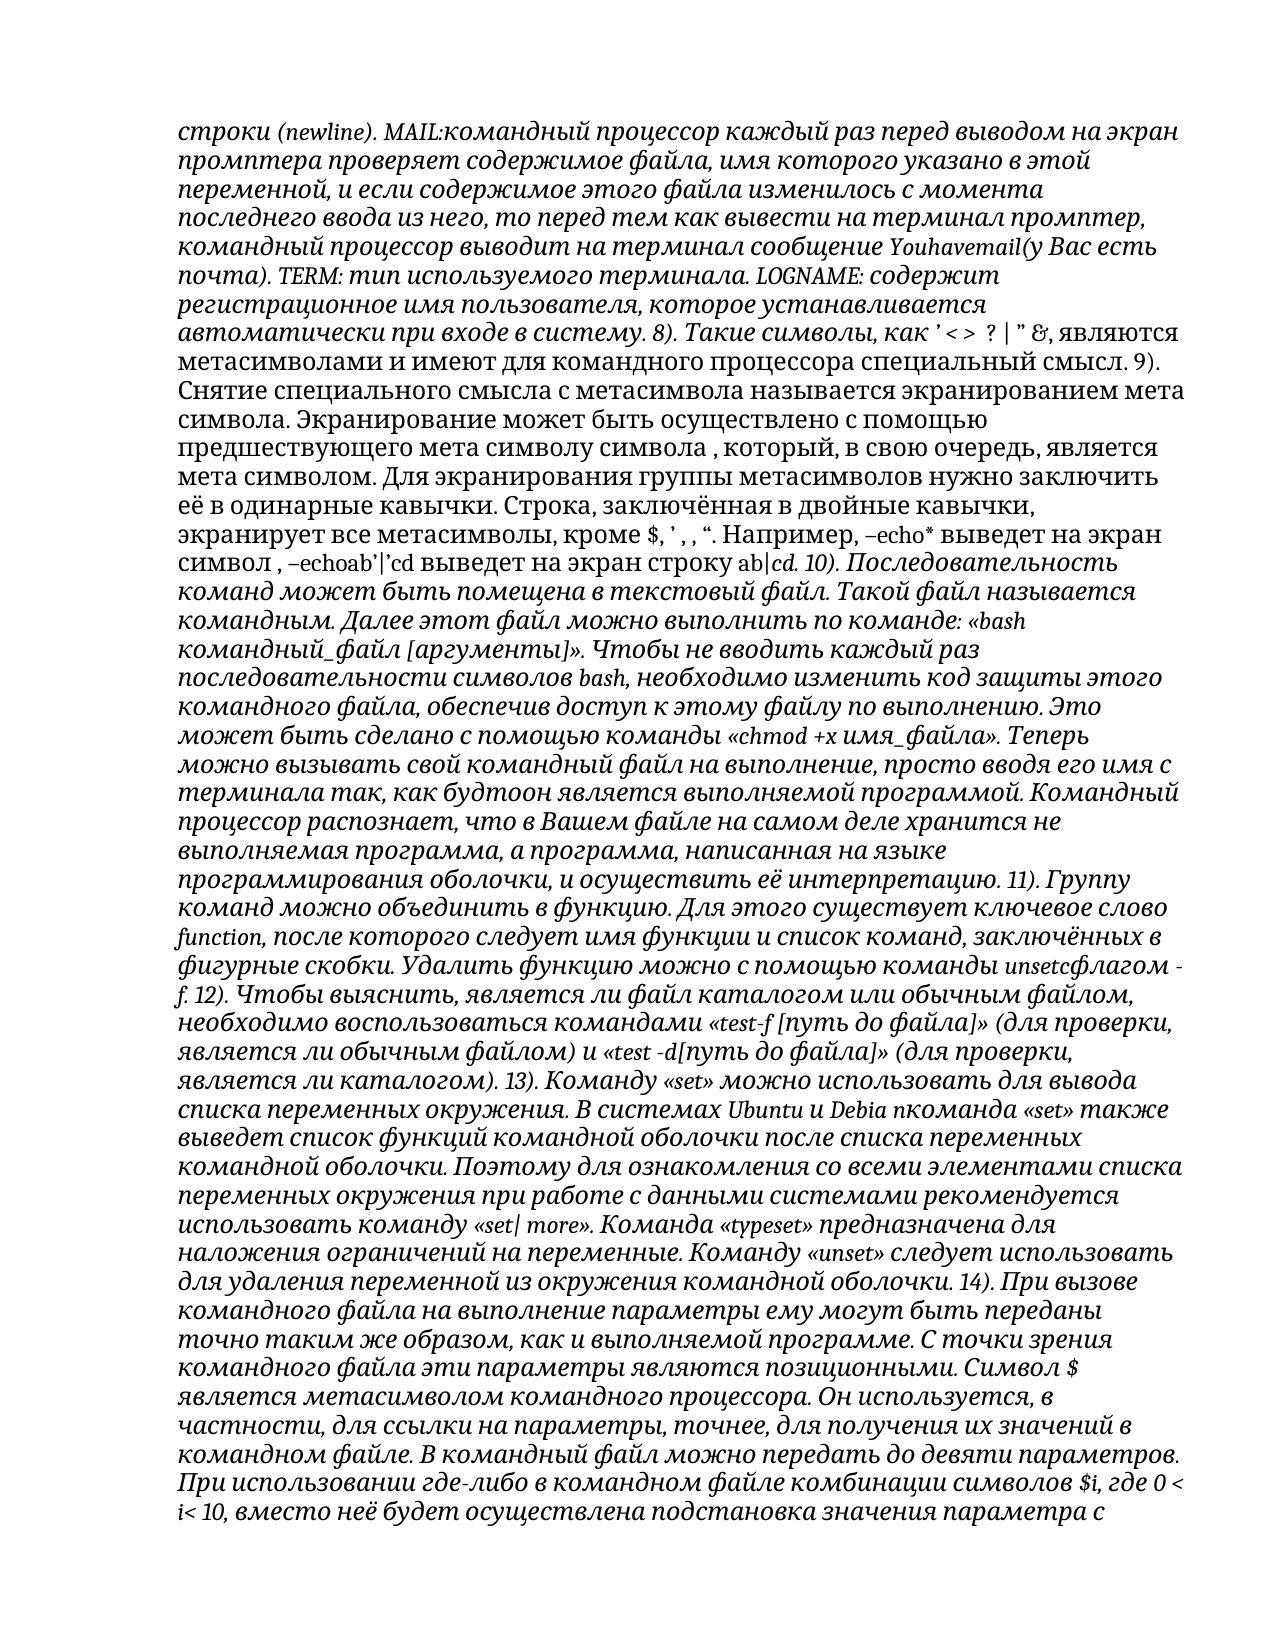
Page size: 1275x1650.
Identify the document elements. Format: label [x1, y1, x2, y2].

text [177, 118, 1186, 1527]
